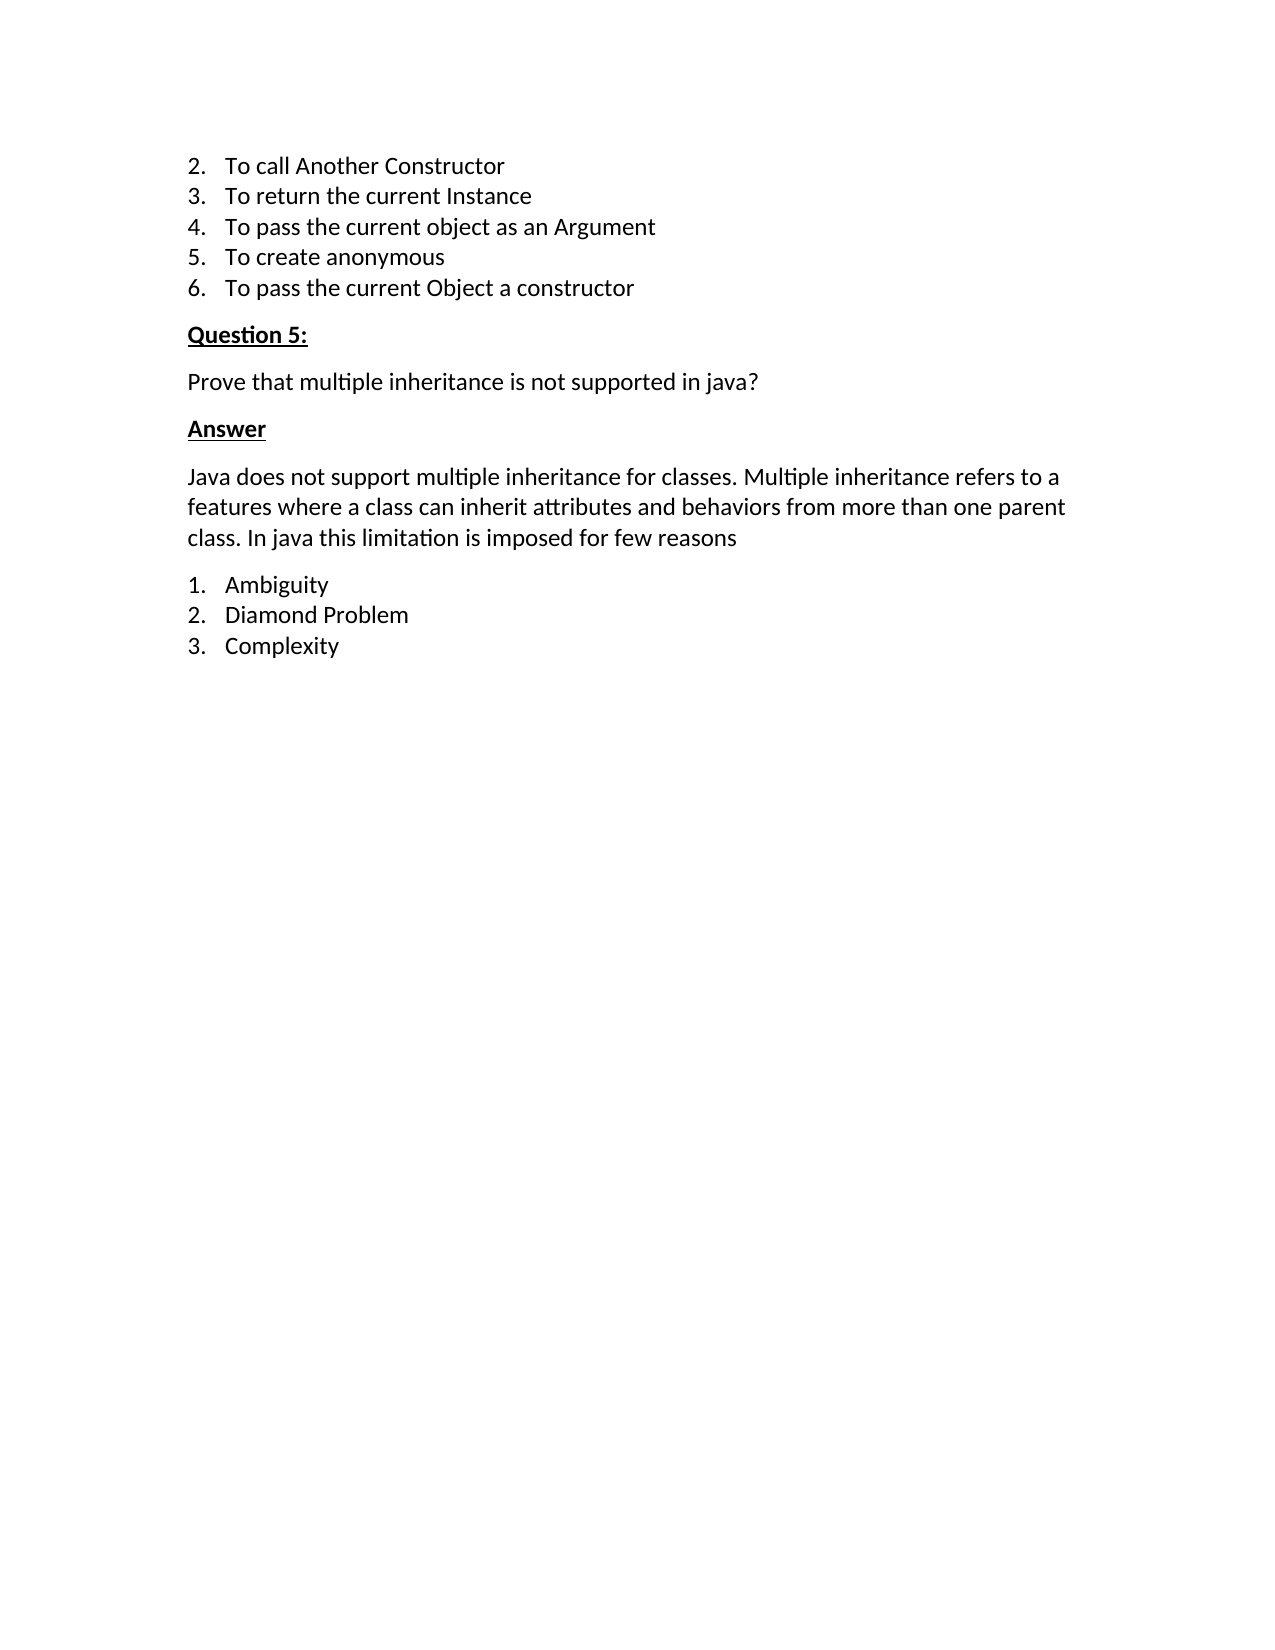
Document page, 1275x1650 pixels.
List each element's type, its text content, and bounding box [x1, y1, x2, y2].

text Answer [187, 414, 1125, 444]
list To pass the current object as an Argument [187, 211, 1125, 242]
text Question 5: [187, 319, 1125, 350]
list To call Another Constructor [187, 150, 1125, 181]
list To return the current Instance [187, 181, 1125, 211]
text Prove that multiple inheritance is not supported in java? [187, 366, 1125, 397]
list Diamond Problem [187, 599, 1125, 630]
list To create anonymous [187, 242, 1125, 272]
list Complexity [187, 630, 1125, 661]
list Ambiguity [187, 569, 1125, 599]
list To pass the current Object a constructor [187, 272, 1125, 303]
text Java does not support multiple inheritance for classes. Multiple inheritance refers to a features where a class can inherit attributes and behaviors from more than one parent class. In java this limitation is imposed for few reasons [187, 461, 1125, 552]
